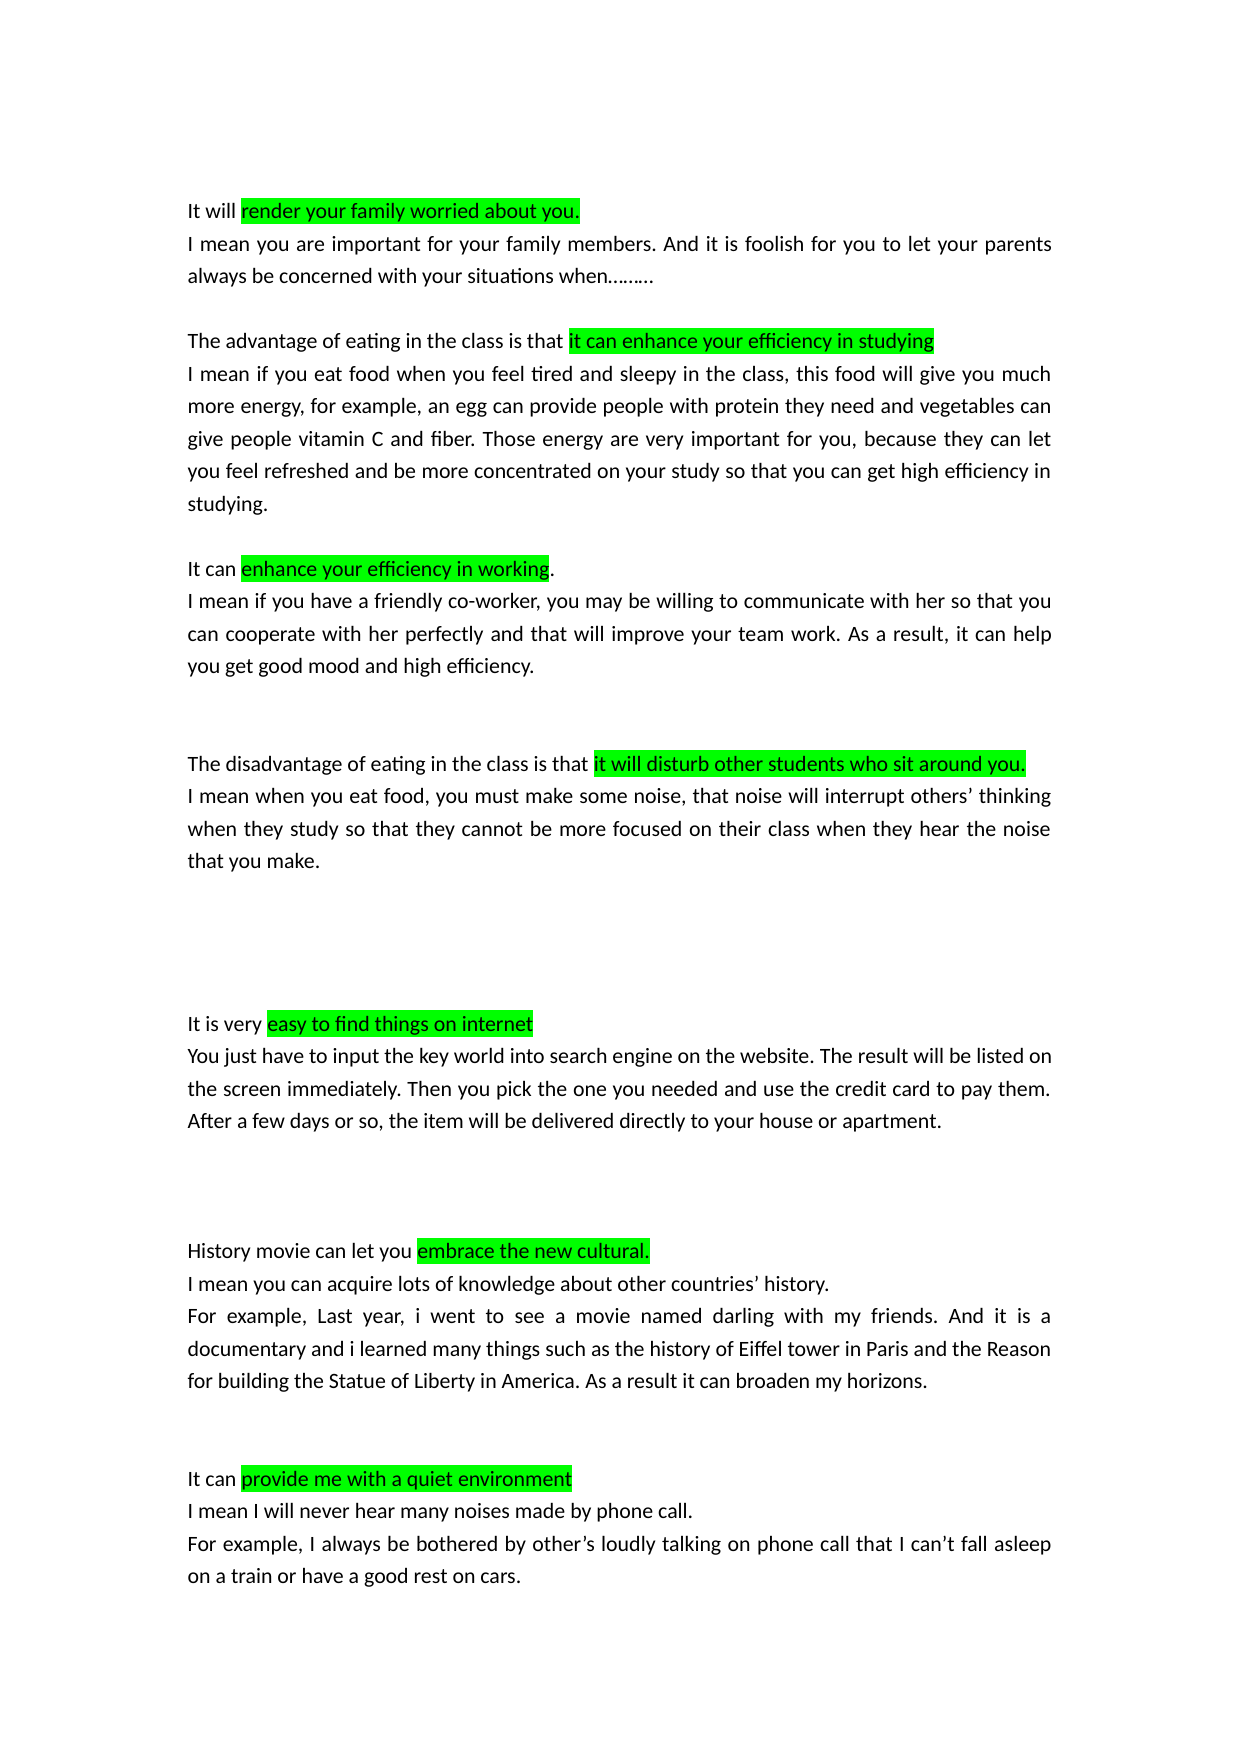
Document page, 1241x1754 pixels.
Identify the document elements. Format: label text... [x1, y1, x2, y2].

text History movie can let you embrace the new cultural. [187, 1234, 1053, 1267]
text I mean if you eat food when you feel tired and sleepy in the class, this food will give you much more energy, for example, an egg can provide people with protein they need and vegetables can give people vitamin C and fiber. Those energy are very important for you, because they can let you feel refreshed and be more concentrated on your study so that you can get high efficiency in studying. [187, 357, 1053, 519]
text It is very easy to find things on internet [187, 1007, 1053, 1039]
text It can provide me with a quiet environment [187, 1462, 1053, 1494]
text The disadvantage of eating in the class is that it will disturb other students who sit around you. [187, 747, 1053, 779]
text I mean I will never hear many noises made by phone call. [187, 1494, 1053, 1527]
text I mean you can acquire lots of knowledge about other countries’ history. [187, 1267, 1053, 1299]
text I mean you are important for your family members. And it is foolish for you to let your parents always be concerned with your situations when……… [187, 227, 1053, 292]
text You just have to input the key world into search engine on the website. The result will be listed on the screen immediately. Then you pick the one you needed and use the credit card to pay them. After a few days or so, the item will be delivered directly to your house or apartment. [187, 1039, 1053, 1137]
text It can enhance your efficiency in working. [187, 552, 1053, 584]
text I mean if you have a friendly co-worker, you may be willing to communicate with her so that you can cooperate with her perfectly and that will improve your team work. As a result, it can help you get good mood and high efficiency. [187, 584, 1053, 682]
text It will render your family worried about you. [187, 194, 1053, 227]
text I mean when you eat food, you must make some noise, that noise will interrupt others’ thinking when they study so that they cannot be more focused on their class when they hear the noise that you make. [187, 779, 1053, 877]
text For example, I always be bothered by other’s loudly talking on phone call that I can’t fall asleep on a train or have a good rest on cars. [187, 1527, 1053, 1592]
text The advantage of eating in the class is that it can enhance your efficiency in studying [187, 324, 1053, 357]
text For example, Last year, i went to see a movie named darling with my friends. And it is a documentary and i learned many things such as the history of Eiffel tower in Paris and the Reason for building the Statue of Liberty in America. As a result it can broaden my horizons. [187, 1299, 1053, 1397]
